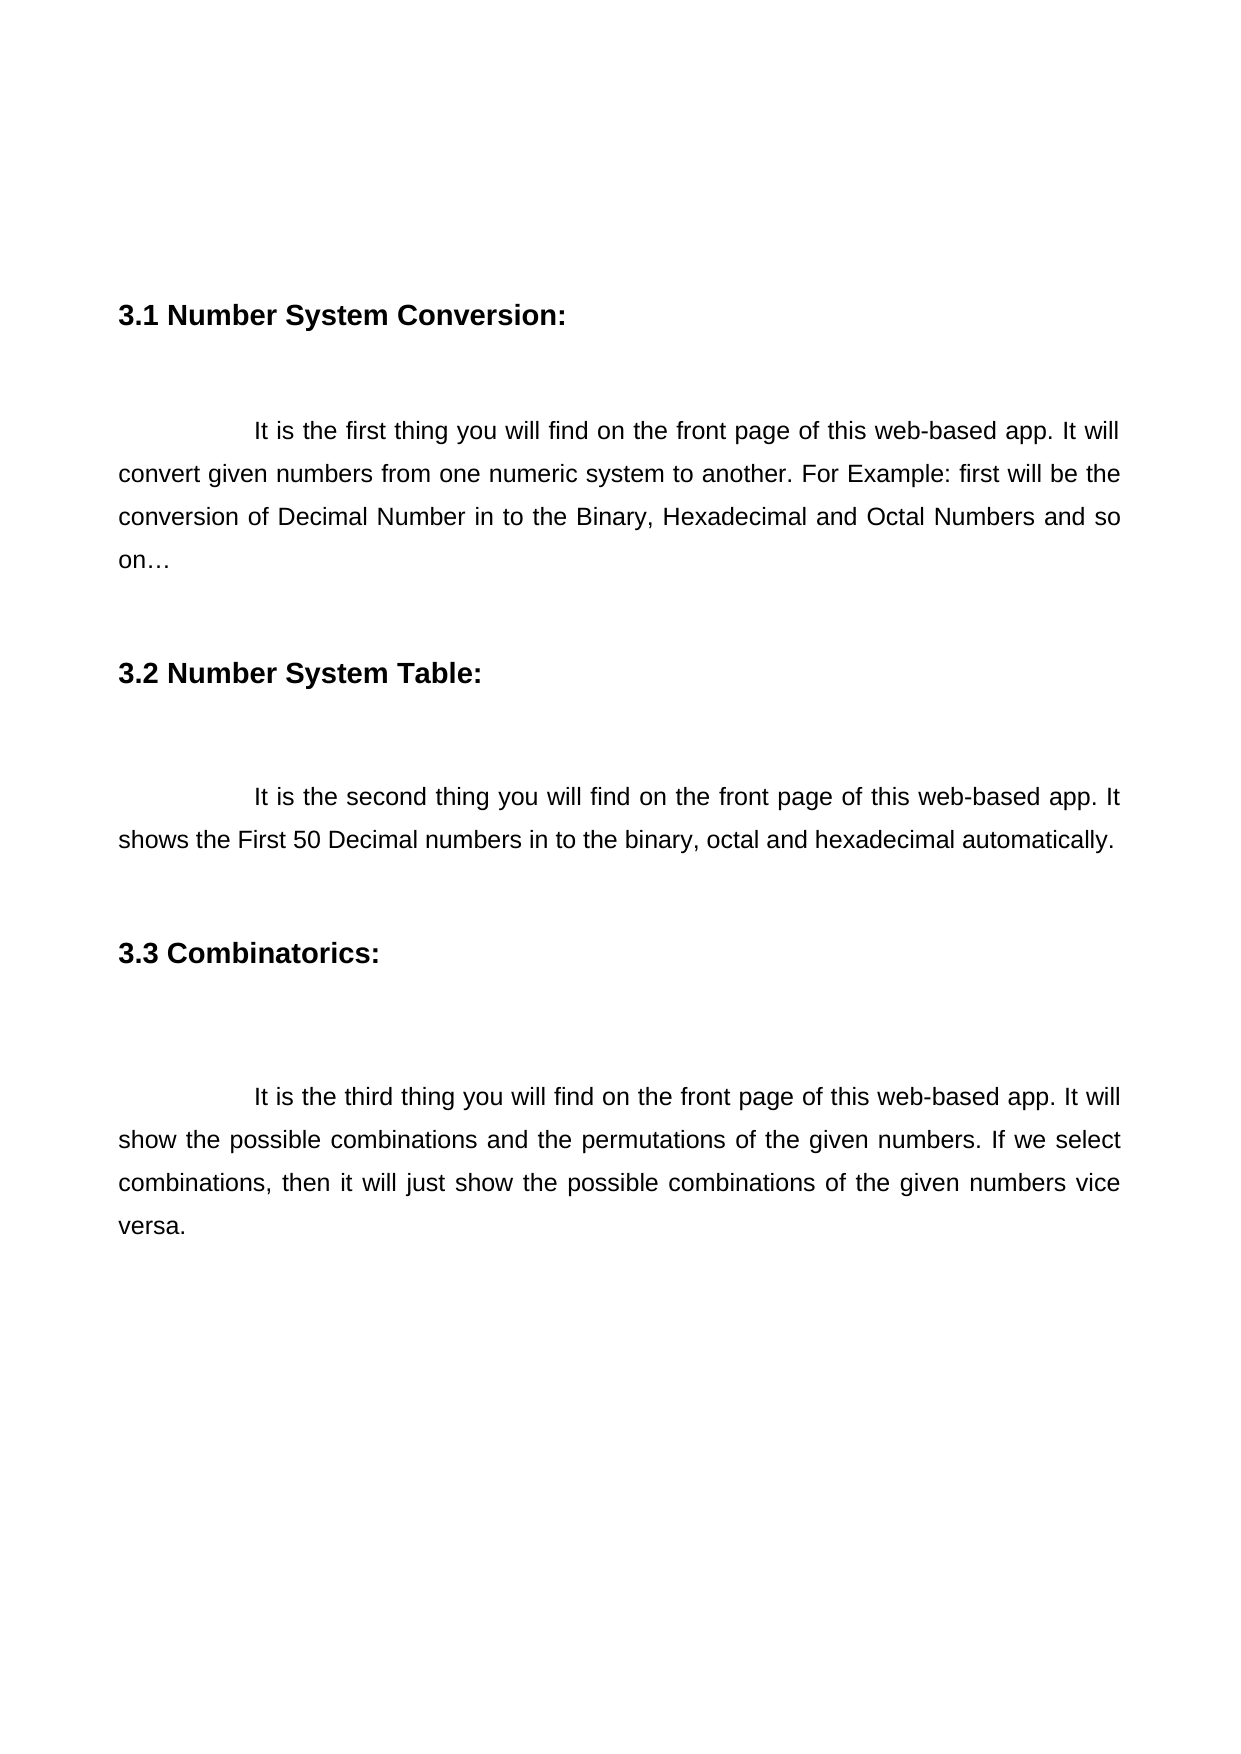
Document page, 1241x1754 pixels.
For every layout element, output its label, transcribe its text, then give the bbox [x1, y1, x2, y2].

text It is the third thing you will find on the front page of this web-based app. It will show the possible combinations and the permutations of the given numbers. If we select combinations, then it will just show the possible combinations of the given numbers vice versa. [118, 1082, 1122, 1240]
text It is the second thing you will find on the front page of this web-based app. It shows the First 50 Decimal numbers in to the binary, octal and hexadecimal automatically. [118, 782, 1122, 854]
text 3.2 Number System Table: [118, 657, 1122, 690]
text It is the first thing you will find on the front page of this web-based app. It will convert given numbers from one numeric system to another. For Example: first will be the conversion of Decimal Number in to the Binary, Hexadecimal and Octal Numbers and so on… [118, 416, 1122, 574]
text 3.3 Combinatorics: [118, 937, 1122, 970]
text 3.1 Number System Conversion: [118, 298, 1122, 332]
